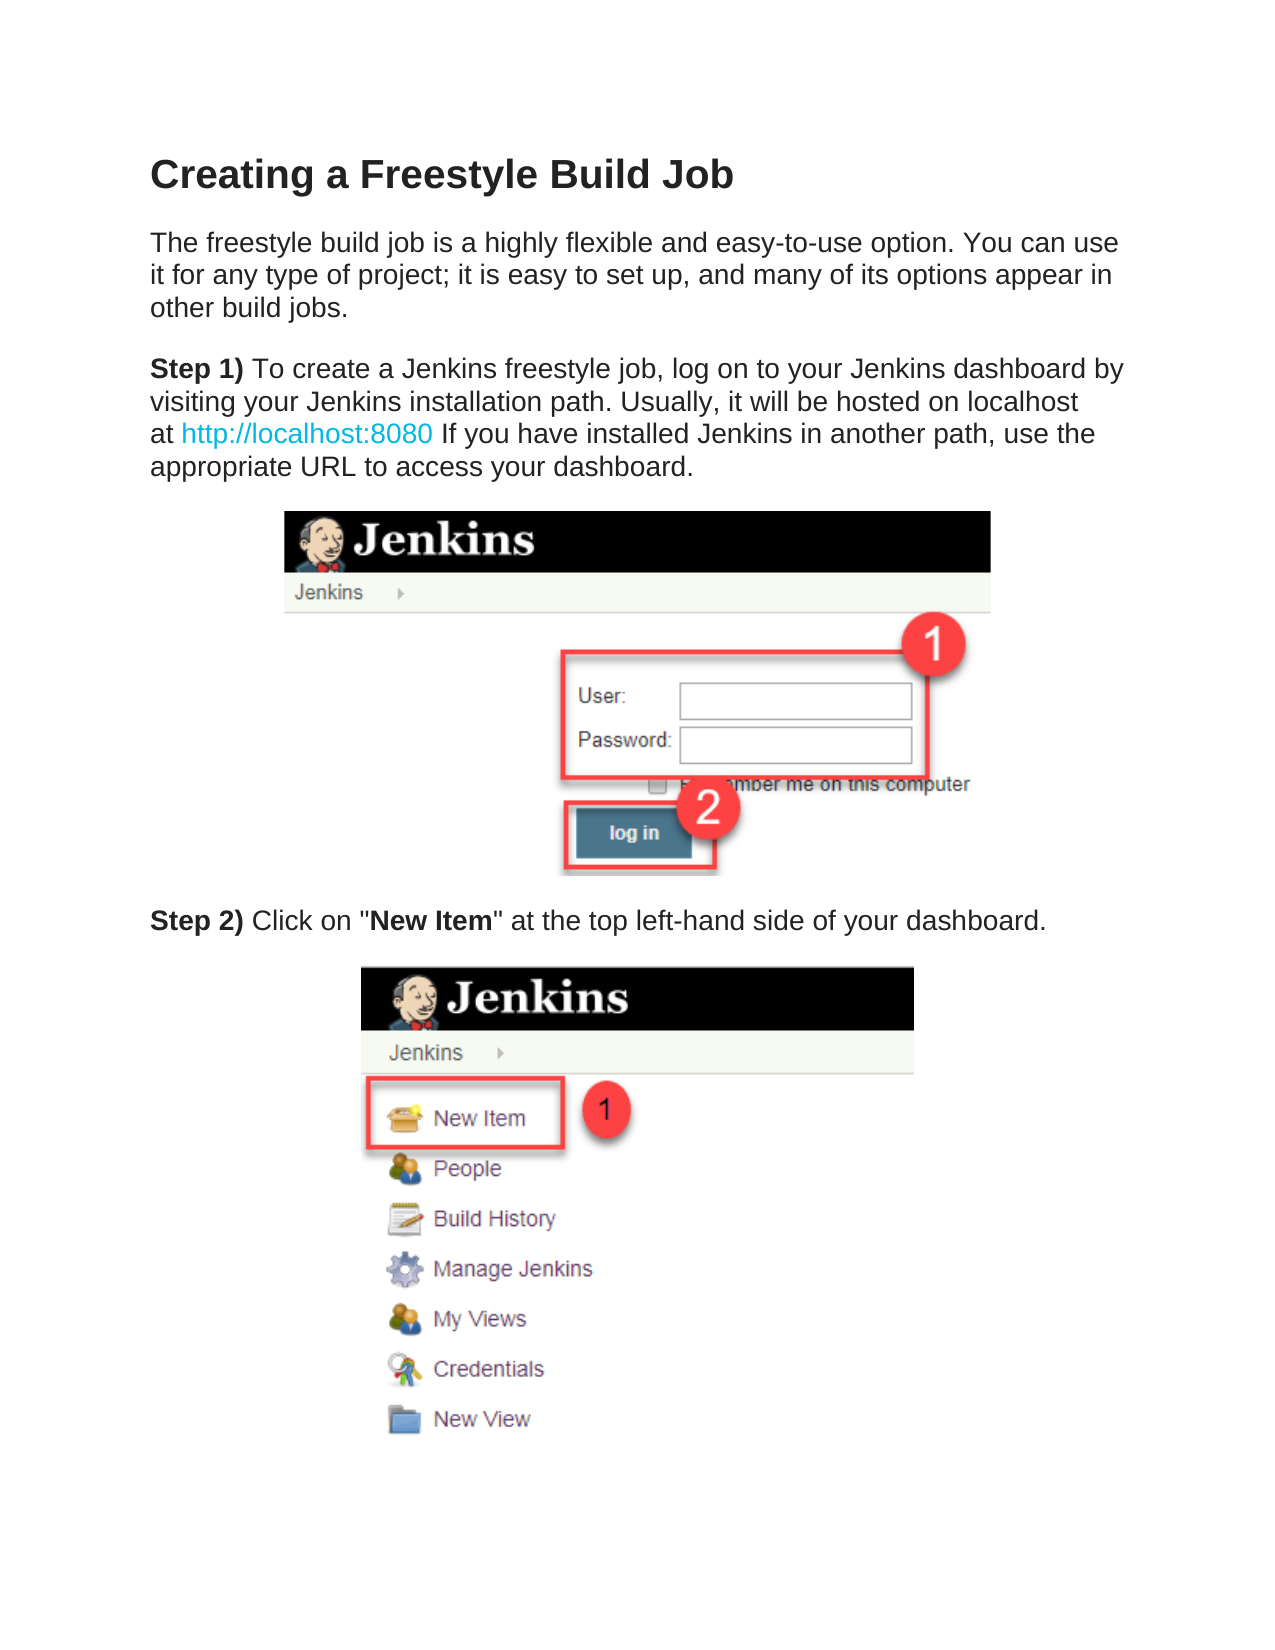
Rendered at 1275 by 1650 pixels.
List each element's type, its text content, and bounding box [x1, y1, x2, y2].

text Step 2) Click on "New Item" at the top left-hand side of your dashboard. [150, 904, 1125, 937]
text The freestyle build job is a highly flexible and easy-to-use option. You can use it for any type of project; it is easy to set up, and many of its options appear in other build jobs. [150, 226, 1125, 323]
picture [284, 511, 991, 876]
text Creating a Freestyle Build Job [150, 150, 1125, 197]
text Step 1) To create a Jenkins freestyle job, log on to your Jenkins dashboard by visiting your Jenkins installation path. Usually, it will be hosted on localhost at http://localhost:8080 If you have installed Jenkins in another path, use the appropriate URL to access your dashboard. [150, 352, 1125, 482]
picture [361, 965, 914, 1449]
